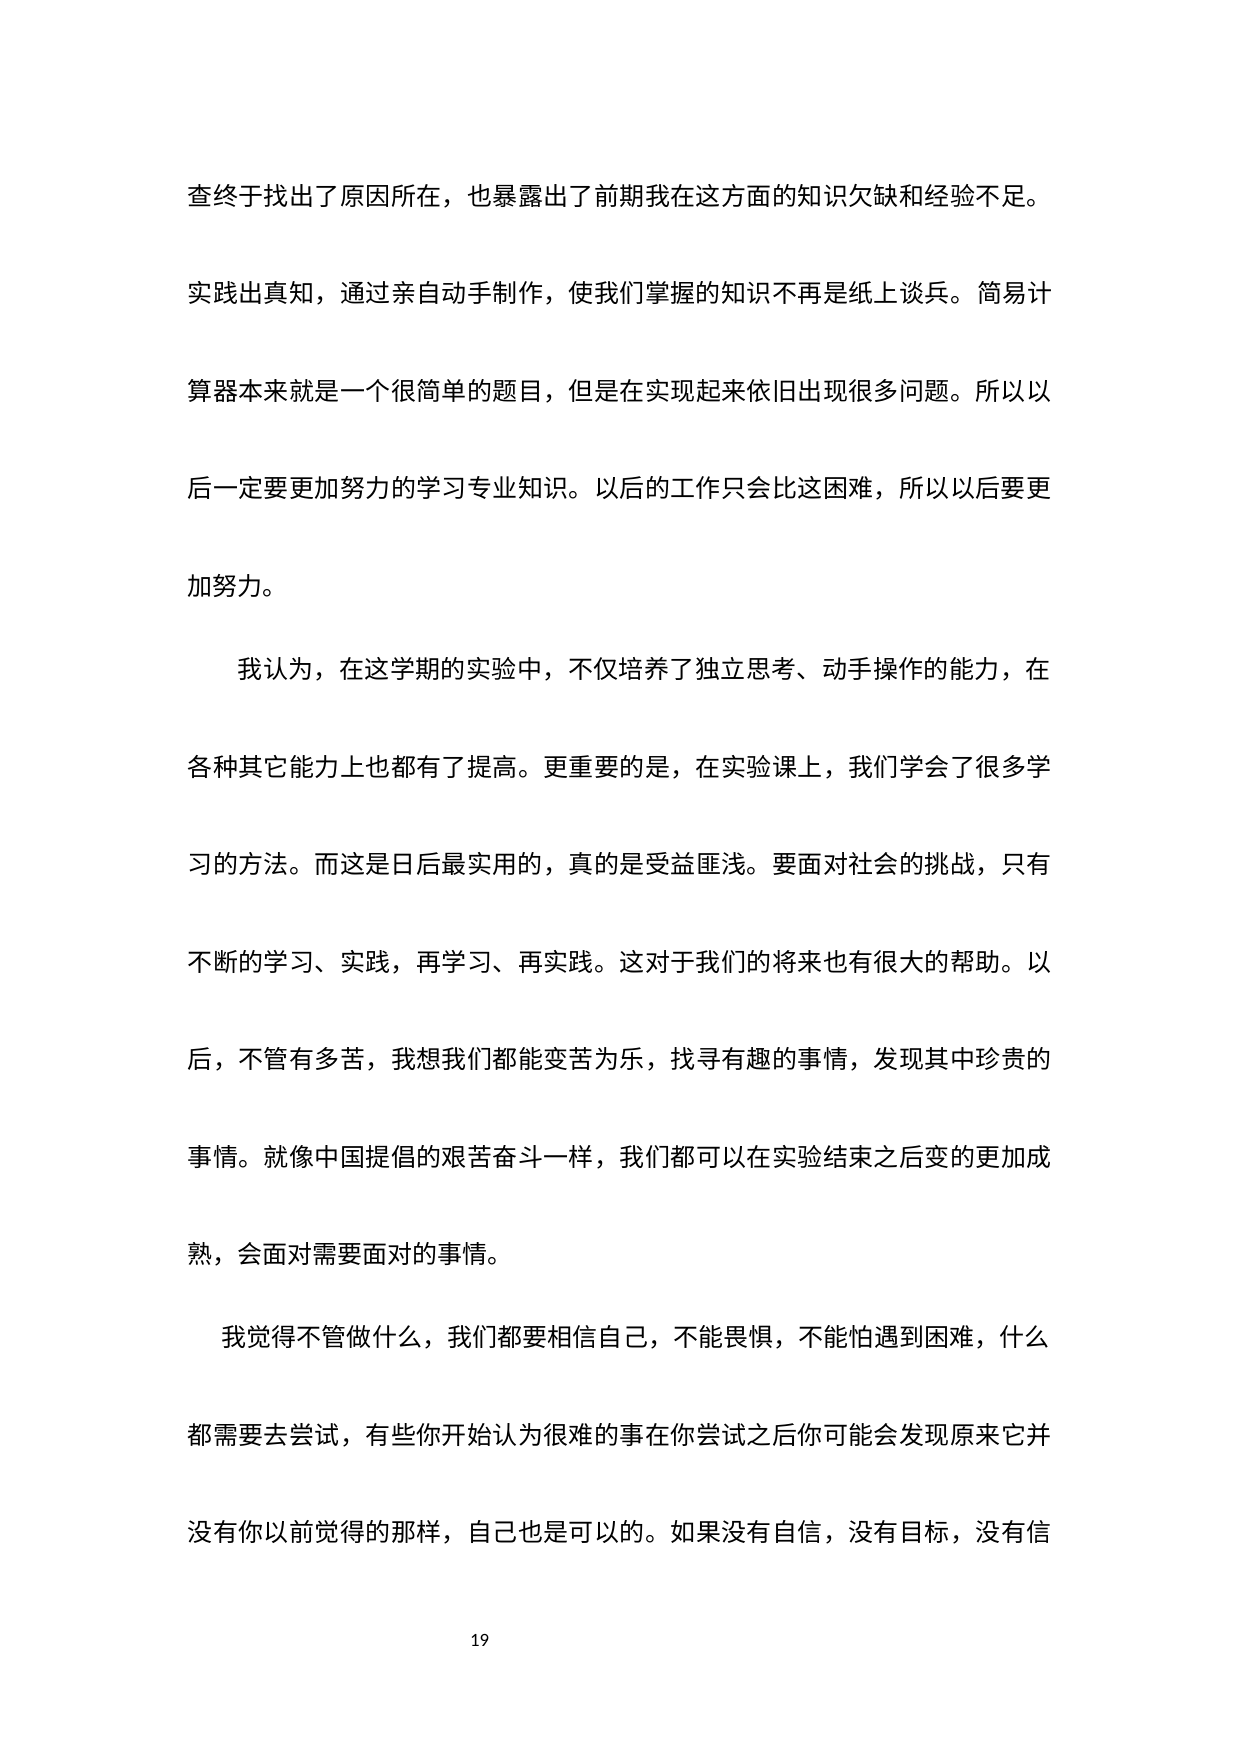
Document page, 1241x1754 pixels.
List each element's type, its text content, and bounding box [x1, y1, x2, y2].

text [187, 1303, 1053, 1563]
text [187, 162, 1053, 617]
text 我认为，在这学期的实验中，不仅培养了独立思考、动手操作的能力，在各种其它能力上也都有了提高。更重要的是，在实验课上，我们学会了很多学习的方法。而这是日后最实用的，真的是受益匪浅。要面对社会的挑战，只有不断的学习、实践，再学习、再实践。这对于我们的将来也有很大的帮助。以后，不管有多苦，我想我们都能变苦为乐，找寻有趣的事情，发现其中珍贵的事情。就像中国提倡的艰苦奋斗一样，我们都可以在实验结束之后变的更加成熟，会面对需要面对的事情。 [187, 635, 1053, 1285]
